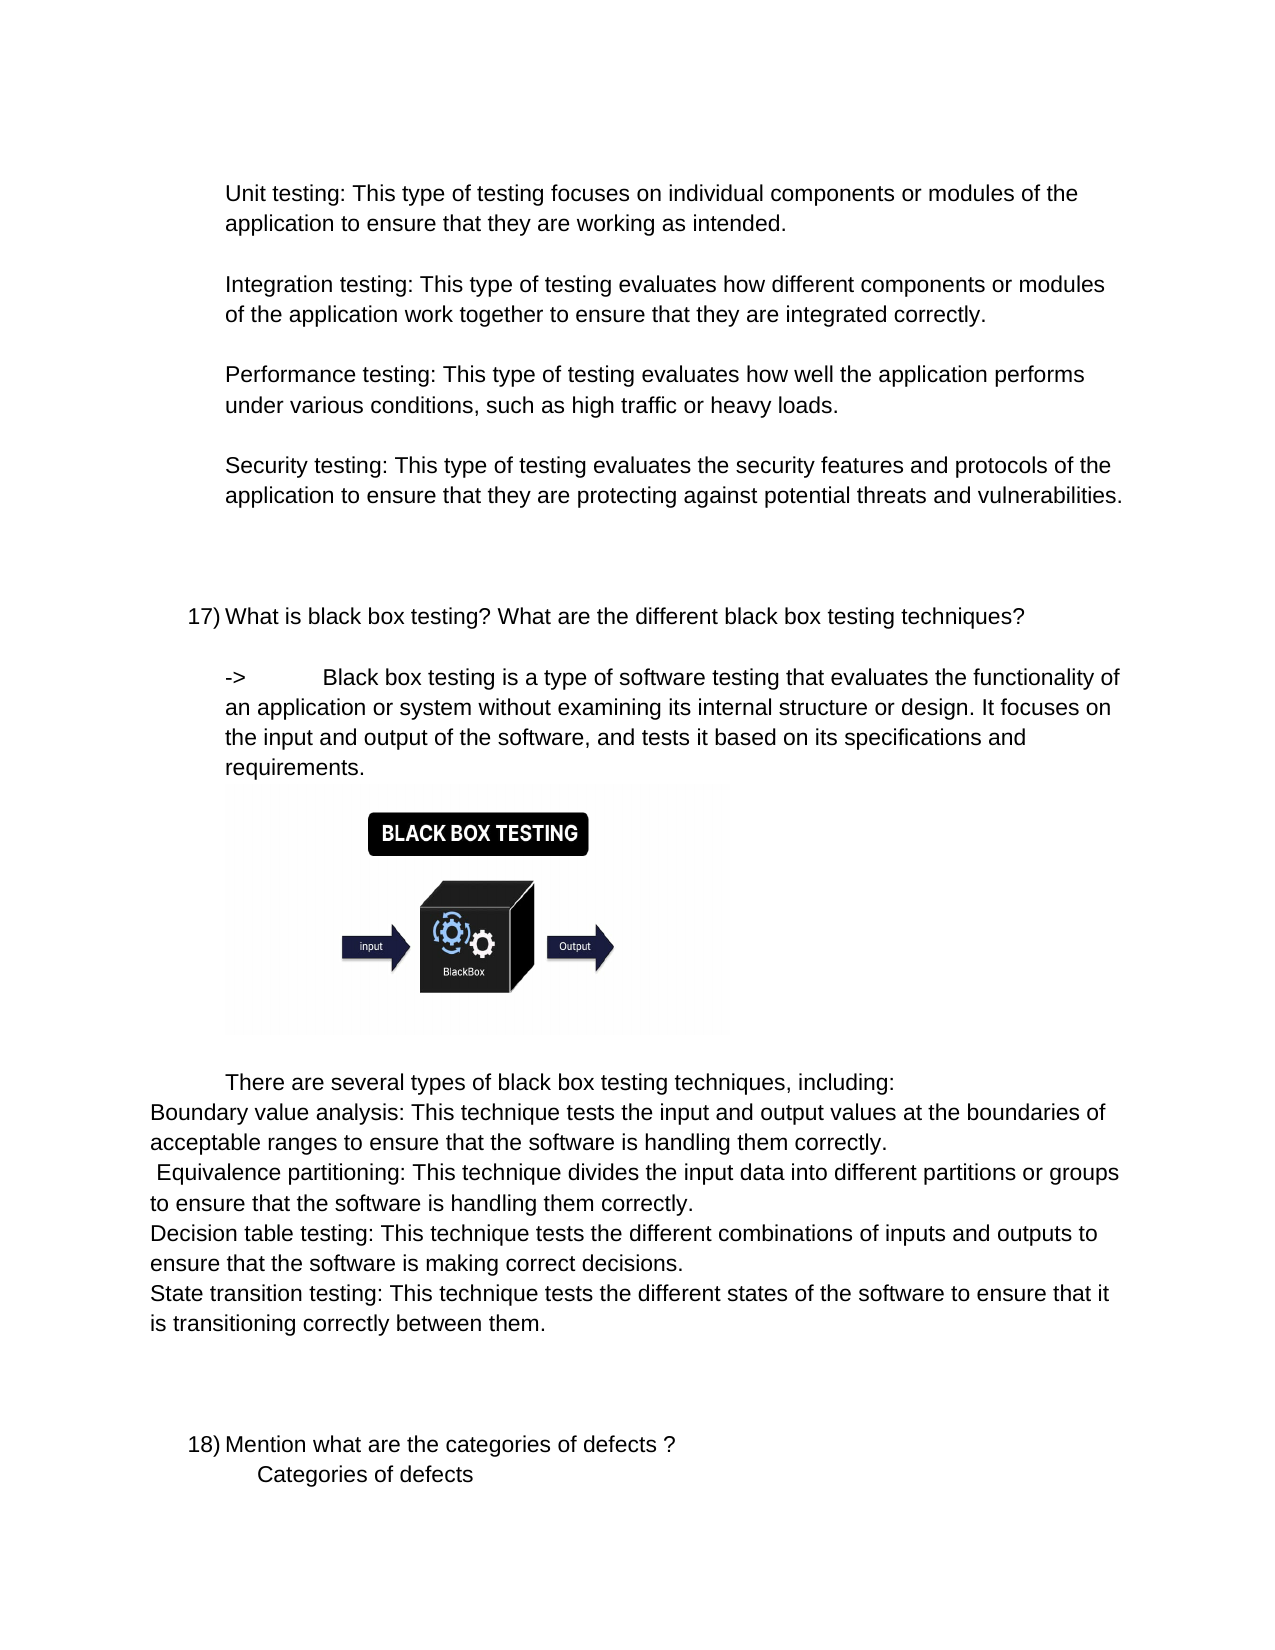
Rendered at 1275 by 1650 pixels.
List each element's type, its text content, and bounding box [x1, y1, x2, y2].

list Mention what are the categories of defects ? [187, 1431, 1125, 1458]
text Categories of defects [225, 1461, 1125, 1488]
text Performance testing: This type of testing evaluates how well the application performs under various conditions, such as high traffic or heavy loads. [225, 361, 1125, 418]
text Integration testing: This type of testing evaluates how different components or modules of the application work together to ensure that they are integrated correctly. [225, 271, 1125, 327]
text -> Black box testing is a type of software testing that evaluates the functionality of an application or system without examining its internal structure or design. It focuses on the input and output of the software, and tests it based on its specifications and requirements. [225, 663, 1125, 781]
text Decision table testing: This technique tests the different combinations of inputs and outputs to ensure that the software is making correct decisions. [150, 1220, 1125, 1276]
text Unit testing: This type of testing focuses on individual components or modules of the application to ensure that they are working as intended. [225, 180, 1125, 237]
text Equivalence partitioning: This technique divides the input data into different partitions or groups to ensure that the software is handling them correctly. [150, 1159, 1125, 1216]
text Boundary value analysis: This technique tests the input and output values at the boundaries of acceptable ranges to ensure that the software is handling them correctly. [150, 1099, 1125, 1156]
list What is black box testing? What are the different black box testing techniques? [187, 603, 1125, 629]
picture [225, 784, 731, 1035]
text There are several types of black box testing techniques, including: [225, 1069, 1125, 1095]
text State transition testing: This technique tests the different states of the software to ensure that it is transitioning correctly between them. [150, 1280, 1125, 1337]
text Security testing: This type of testing evaluates the security features and protocols of the application to ensure that they are protecting against potential threats and vulnerabilities. [225, 452, 1125, 509]
